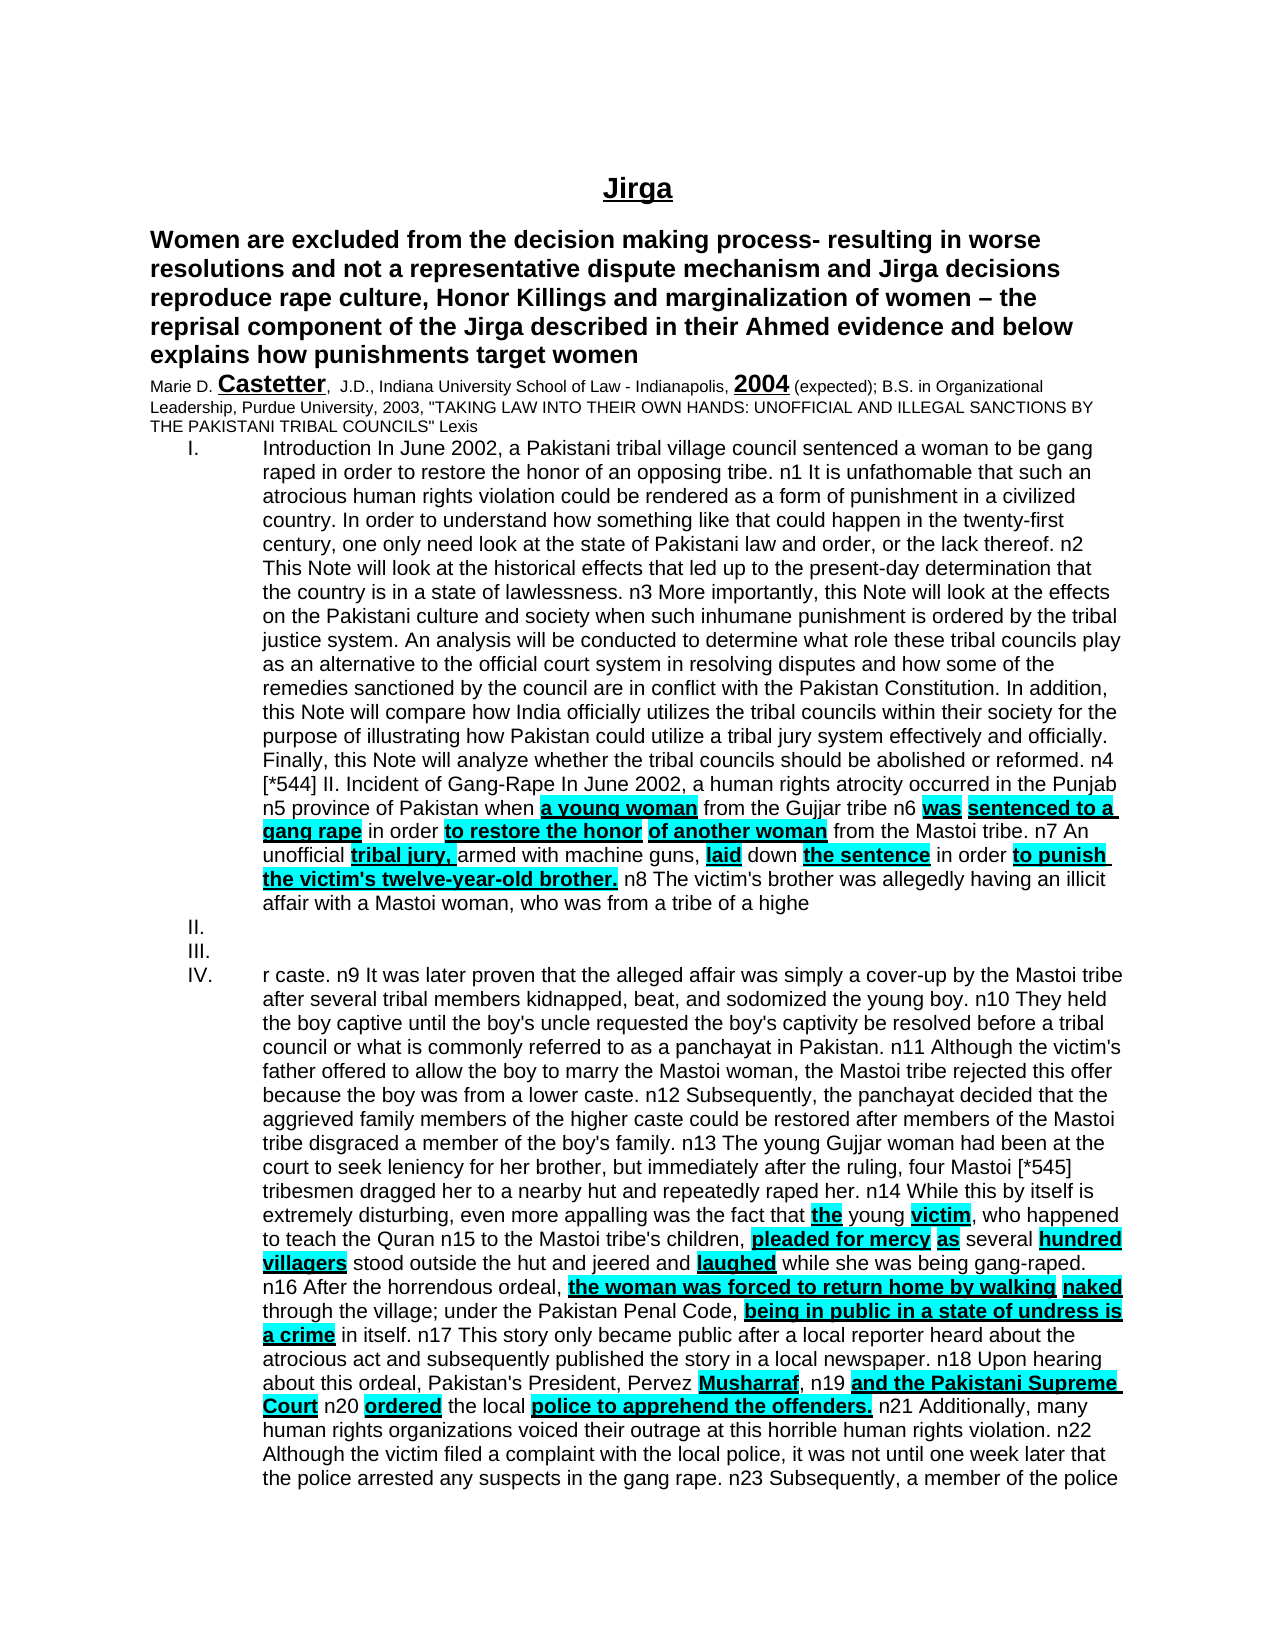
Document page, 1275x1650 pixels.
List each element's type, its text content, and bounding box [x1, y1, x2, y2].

text Women are excluded from the decision making process- resulting in worse resolutions and not a representative dispute mechanism and Jirga decisions reproduce rape culture, Honor Killings and marginalization of women – the reprisal component of the Jirga described in their Ahmed evidence and below explains how punishments target women [150, 225, 1125, 369]
subtitle Jirga [150, 171, 1125, 204]
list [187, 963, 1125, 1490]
text Marie D. Castetter, J.D., Indiana University School of Law - Indianapolis, 2004 (expected); B.S. in Organizational Leadership, Purdue University, 2003, "TAKING LAW INTO THEIR OWN HANDS: UNOFFICIAL AND ILLEGAL SANCTIONS BY THE PAKISTANI TRIBAL COUNCILS" Lexis [150, 369, 1125, 436]
list Introduction In June 2002, a Pakistani tribal village council sentenced a woman to be gang raped in order to restore the honor of an opposing tribe. n1 It is unfathomable that such an atrocious human rights violation could be rendered as a form of punishment in a civilized country. In order to understand how something like that could happen in the twenty-first century, one only need look at the state of Pakistani law and order, or the lack thereof. n2 This Note will look at the historical effects that led up to the present-day determination that the country is in a state of lawlessness. n3 More importantly, this Note will look at the effects on the Pakistani culture and society when such inhumane punishment is ordered by the tribal justice system. An analysis will be conducted to determine what role these tribal councils play as an alternative to the official court system in resolving disputes and how some of the remedies sanctioned by the council are in conflict with the Pakistan Constitution. In addition, this Note will compare how India officially utilizes the tribal councils within their society for the purpose of illustrating how Pakistan could utilize a tribal jury system effectively and officially. Finally, this Note will analyze whether the tribal councils should be abolished or reformed. n4 [*544] II. Incident of Gang-Rape In June 2002, a human rights atrocity occurred in the Punjab n5 province of Pakistan when a young woman from the Gujjar tribe n6 was sentenced to a gang rape in order to restore the honor of another woman from the Mastoi tribe. n7 An unofficial tribal jury, armed with machine guns, laid down the sentence in order to punish the victim's twelve-year-old brother. n8 The victim's brother was allegedly having an illicit affair with a Mastoi woman, who was from a tribe of a highe [187, 436, 1125, 915]
